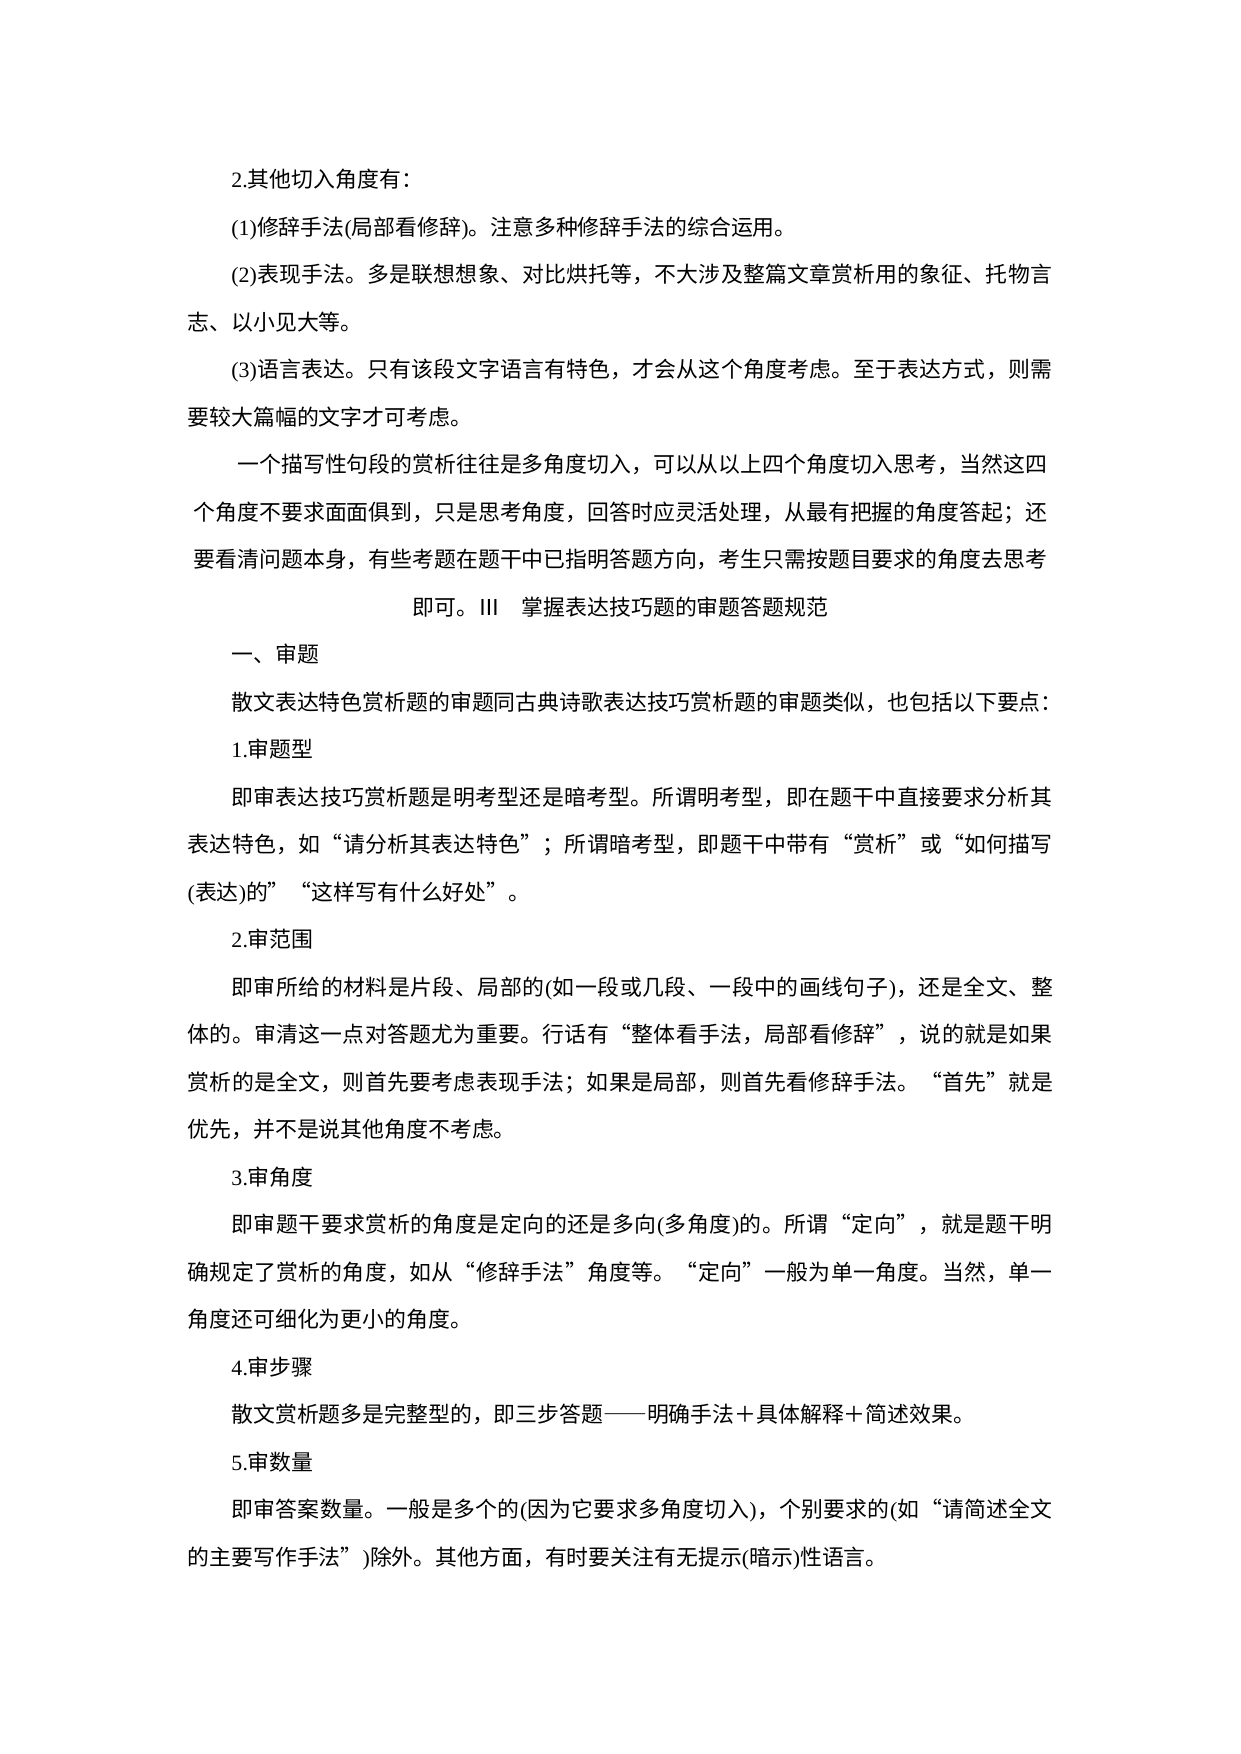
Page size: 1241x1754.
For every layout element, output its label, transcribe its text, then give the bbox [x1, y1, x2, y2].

text 2.审范围 [187, 922, 1053, 954]
text 5.审数量 [187, 1444, 1053, 1476]
text 3.审角度 [187, 1159, 1053, 1191]
text 散文表达特色赏析题的审题同古典诗歌表达技巧赏析题的审题类似，也包括以下要点： [187, 684, 1053, 716]
text (3)语言表达。只有该段文字语言有特色，才会从这个角度考虑。至于表达方式，则需要较大篇幅的文字才可考虑。 [187, 352, 1053, 431]
text 1.审题型 [187, 732, 1053, 764]
text (2)表现手法。多是联想想象、对比烘托等，不大涉及整篇文章赏析用的象征、托物言志、以小见大等。 [187, 257, 1053, 336]
text 即审答案数量。一般是多个的(因为它要求多角度切入)，个别要求的(如“请简述全文的主要写作手法”)除外。其他方面，有时要关注有无提示(暗示)性语言。 [187, 1492, 1053, 1571]
text 2.其他切入角度有： [187, 162, 1053, 194]
text 即审题干要求赏析的角度是定向的还是多向(多角度)的。所谓“定向”，就是题干明确规定了赏析的角度，如从“修辞手法”角度等。“定向”一般为单一角度。当然，单一角度还可细化为更小的角度。 [187, 1207, 1053, 1334]
text 即审所给的材料是片段、局部的(如一段或几段、一段中的画线句子)，还是全文、整体的。审清这一点对答题尤为重要。行话有“整体看手法，局部看修辞”，说的就是如果赏析的是全文，则首先要考虑表现手法；如果是局部，则首先看修辞手法。“首先”就是优先，并不是说其他角度不考虑。 [187, 969, 1053, 1144]
text 4.审步骤 [187, 1349, 1053, 1381]
text 即审表达技巧赏析题是明考型还是暗考型。所谓明考型，即在题干中直接要求分析其表达特色，如“请分析其表达特色”；所谓暗考型，即题干中带有“赏析”或“如何描写(表达)的”“这样写有什么好处”。 [187, 779, 1053, 906]
text 一个描写性句段的赏析往往是多角度切入，可以从以上四个角度切入思考，当然这四个角度不要求面面俱到，只是思考角度，回答时应灵活处理，从最有把握的角度答起；还要看清问题本身，有些考题在题干中已指明答题方向，考生只需按题目要求的角度去思考即可。Ⅲ 掌握表达技巧题的审题答题规范 [187, 447, 1053, 621]
text (1)修辞手法(局部看修辞)。注意多种修辞手法的综合运用。 [187, 209, 1053, 241]
text 一、审题 [187, 637, 1053, 669]
text 散文赏析题多是完整型的，即三步答题——明确手法＋具体解释＋简述效果。 [187, 1397, 1053, 1429]
